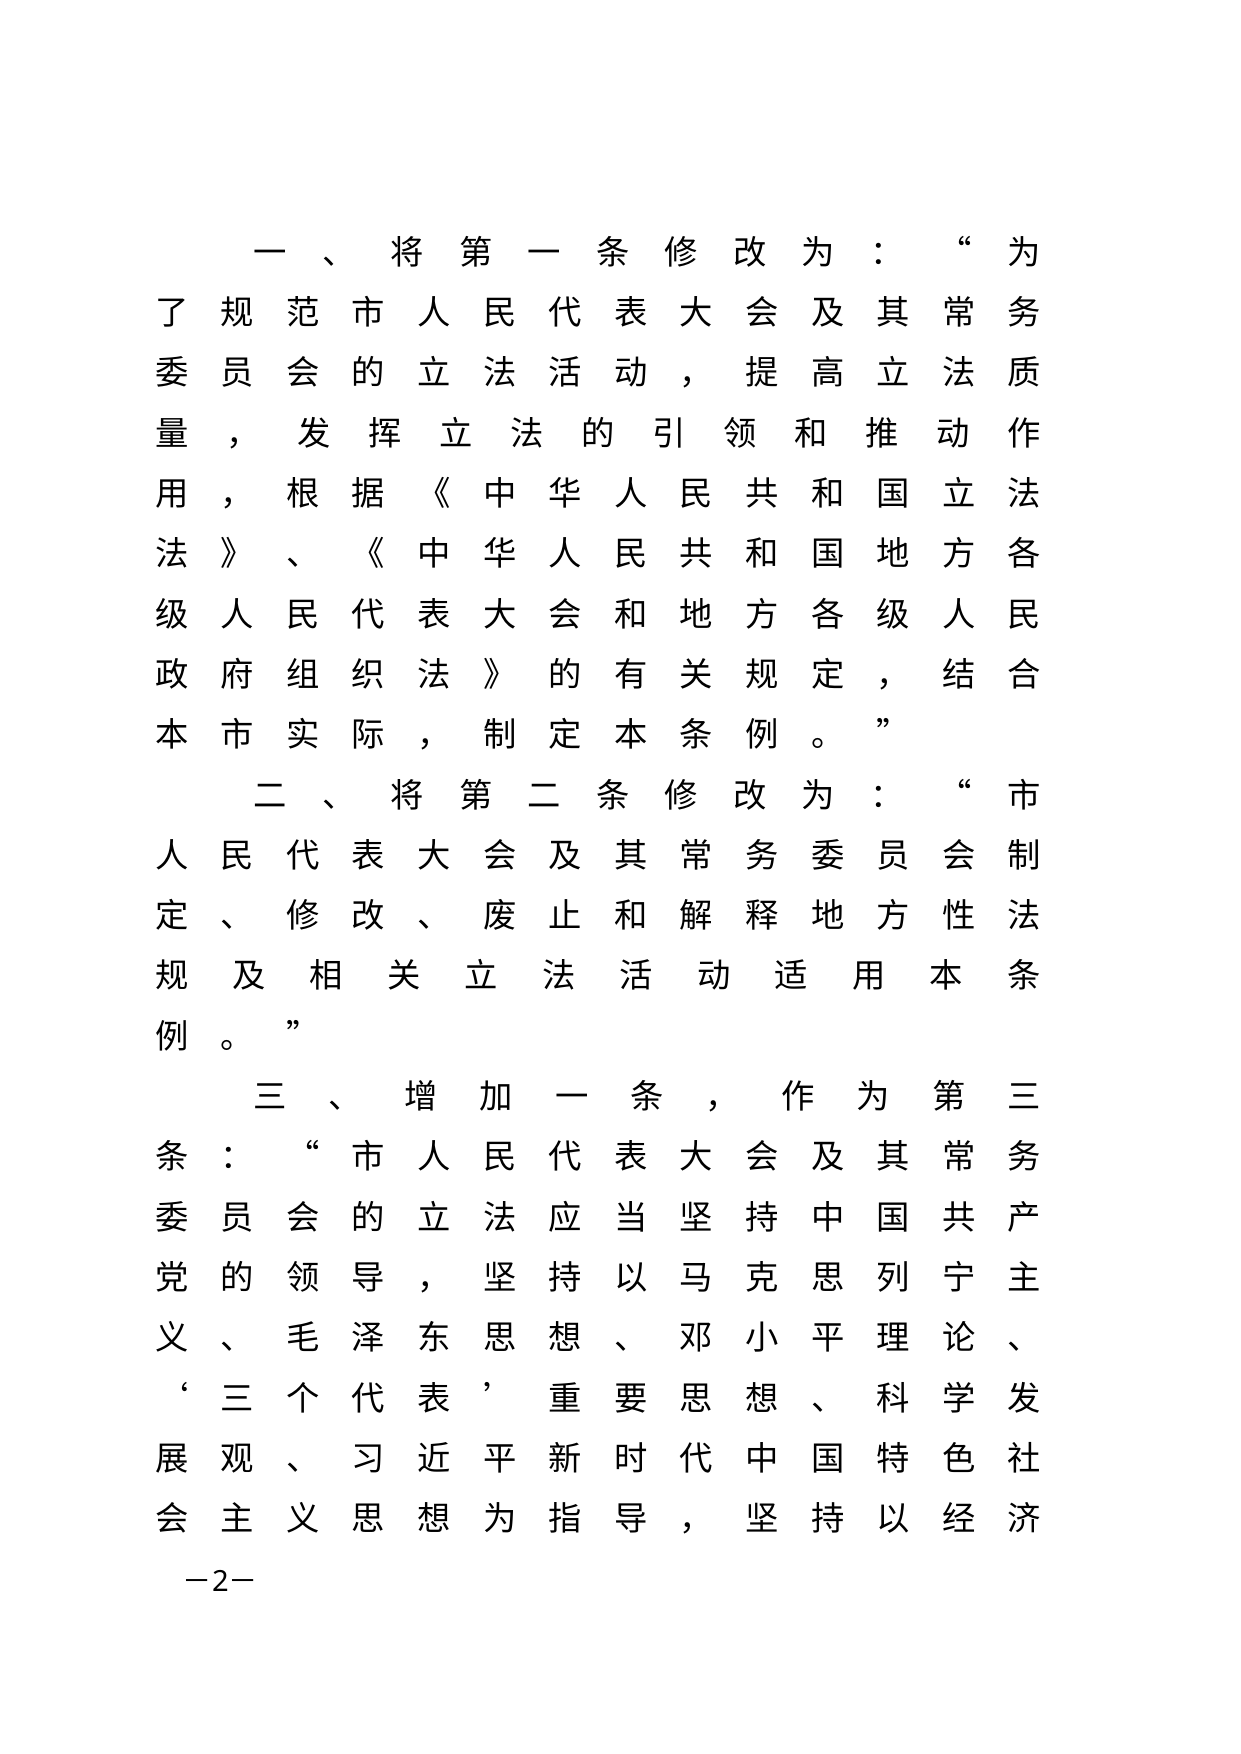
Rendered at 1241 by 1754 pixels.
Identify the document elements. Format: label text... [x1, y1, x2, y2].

list 一、将第一条修改为：“为了规范市人民代表大会及其常务委员会的立法活动，提高立法质量，发挥立法的引领和推动作用，根据《中华人民共和国立法法》、《中华人民共和国地方各级人民代表大会和地方各级人民政府组织法》的有关规定，结合本市实际，制定本条例。” [155, 219, 1073, 762]
list 二、将第二条修改为：“市人民代表大会及其常务委员会制定、修改、废止和解释地方性法规及相关立法活动适用本条例。” [155, 762, 1073, 1064]
